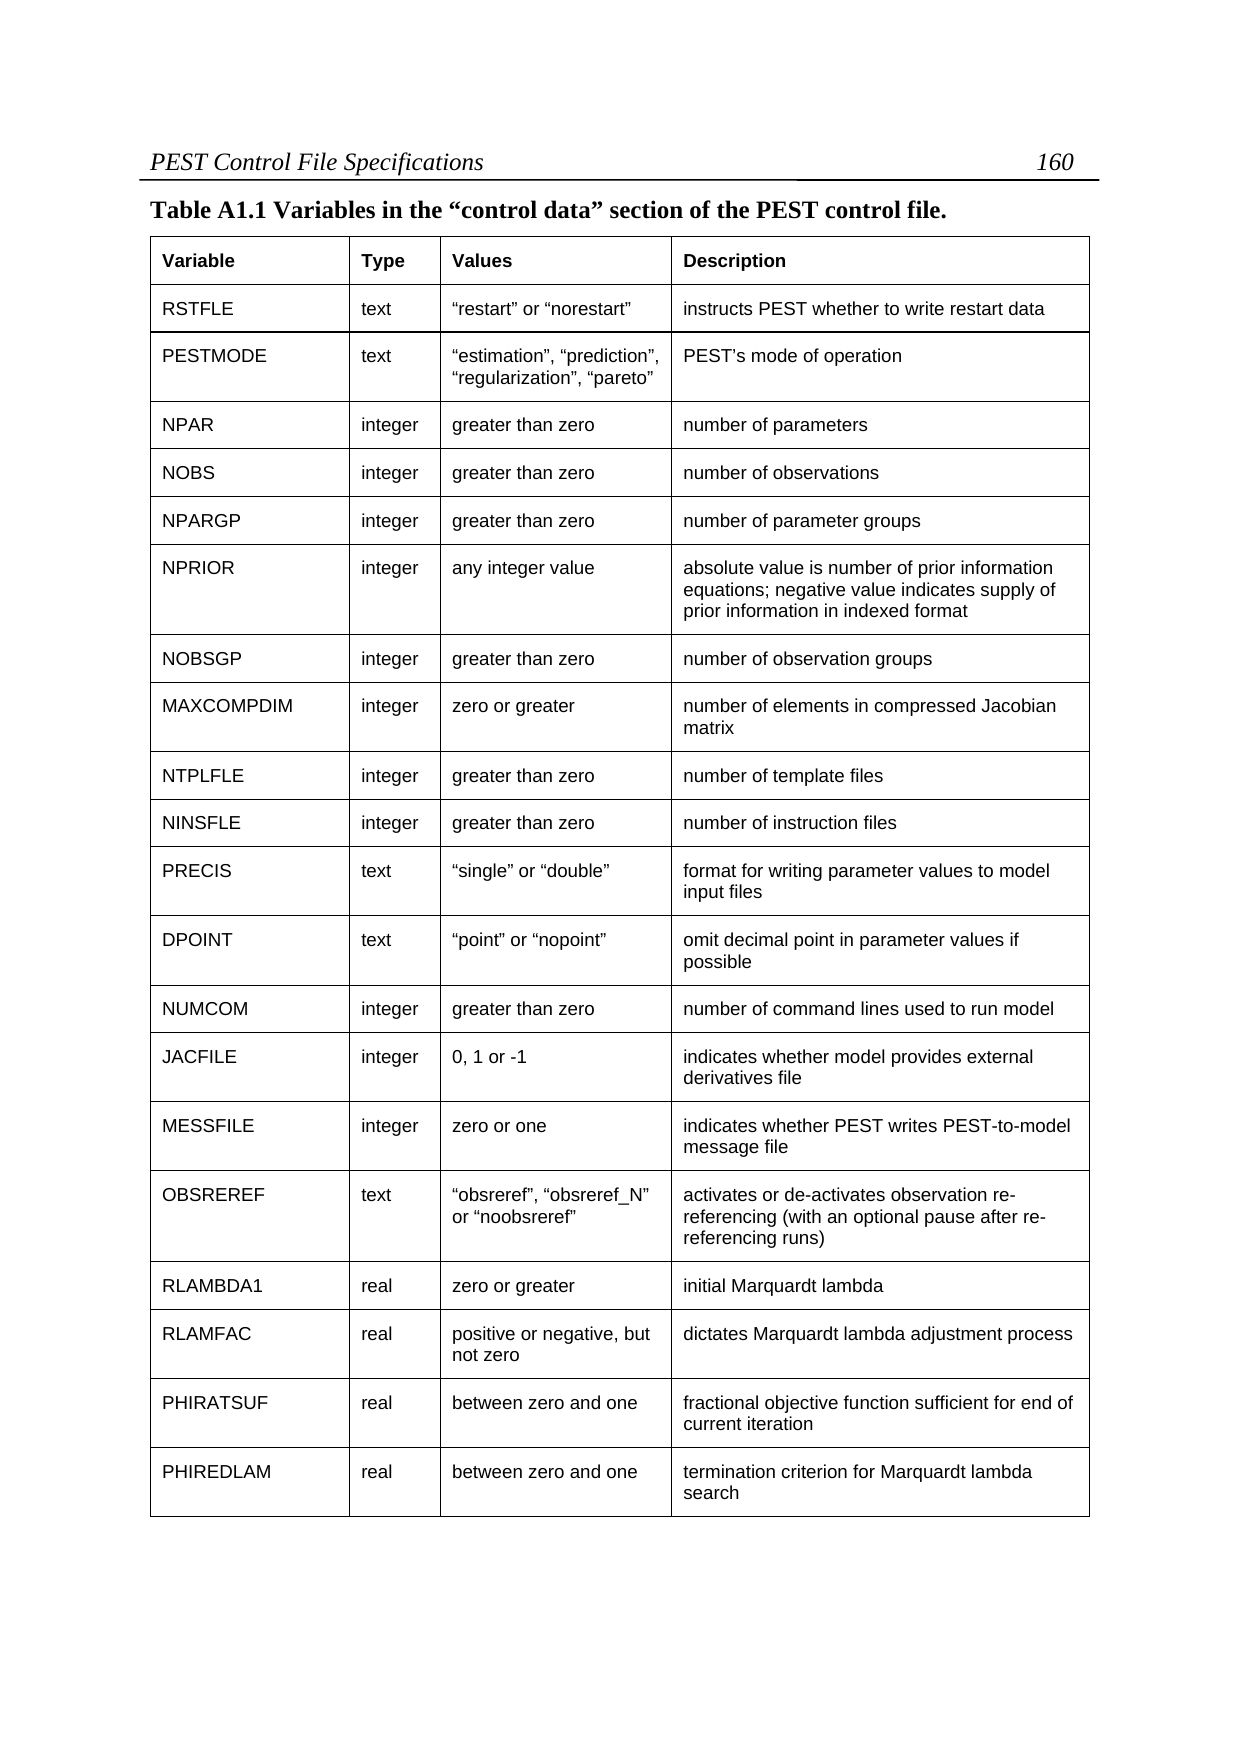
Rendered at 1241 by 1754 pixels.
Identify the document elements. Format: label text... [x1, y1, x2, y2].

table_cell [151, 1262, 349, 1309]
table_cell NOBSGP [151, 635, 349, 682]
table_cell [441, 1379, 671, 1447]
table_cell number of template files [672, 752, 1089, 798]
table_cell RSTFLE [151, 285, 349, 331]
table_cell greater than zero [441, 752, 671, 798]
table_cell greater than zero [441, 497, 671, 543]
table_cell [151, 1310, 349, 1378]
table_cell number of elements in compressed Jacobian matrix [672, 683, 1089, 751]
table_cell instructs PEST whether to write restart data [672, 285, 1089, 331]
table_header Values [441, 237, 671, 284]
table_cell text [350, 916, 440, 984]
table_cell indicates whether model provides external derivatives file [672, 1033, 1089, 1101]
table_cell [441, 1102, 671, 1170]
table_cell NPARGP [151, 497, 349, 543]
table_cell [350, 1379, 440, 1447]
table_cell integer [350, 449, 440, 496]
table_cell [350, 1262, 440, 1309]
table_cell any integer value [441, 545, 671, 634]
table_cell “estimation”, “prediction”, “regularization”, “pareto” [441, 333, 671, 401]
table_cell integer [350, 752, 440, 798]
table_header Description [672, 237, 1089, 284]
table_cell integer [350, 800, 440, 846]
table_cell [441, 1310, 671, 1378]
table_cell number of parameters [672, 402, 1089, 448]
table_cell text [350, 285, 440, 331]
table_cell greater than zero [441, 402, 671, 448]
table_cell integer [350, 635, 440, 682]
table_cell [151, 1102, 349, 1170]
table_cell integer [350, 683, 440, 751]
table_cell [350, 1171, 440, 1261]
table_cell “single” or “double” [441, 847, 671, 915]
table_cell greater than zero [441, 800, 671, 846]
table_header Variable [151, 237, 349, 284]
table_cell “restart” or “norestart” [441, 285, 671, 331]
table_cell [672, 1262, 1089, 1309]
table_cell zero or greater [441, 683, 671, 751]
table_cell number of instruction files [672, 800, 1089, 846]
table_cell NPRIOR [151, 545, 349, 634]
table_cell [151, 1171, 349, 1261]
table_cell NTPLFLE [151, 752, 349, 798]
table_cell integer [350, 402, 440, 448]
table_cell greater than zero [441, 449, 671, 496]
table_cell NINSFLE [151, 800, 349, 846]
table_cell PRECIS [151, 847, 349, 915]
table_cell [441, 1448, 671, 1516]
table_cell text [350, 333, 440, 401]
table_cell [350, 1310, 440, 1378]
table_cell PEST’s mode of operation [672, 333, 1089, 401]
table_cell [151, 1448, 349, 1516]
table_cell NPAR [151, 402, 349, 448]
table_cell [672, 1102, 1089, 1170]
table_cell greater than zero [441, 635, 671, 682]
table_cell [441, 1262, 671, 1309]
table_cell NOBS [151, 449, 349, 496]
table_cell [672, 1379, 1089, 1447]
table_cell format for writing parameter values to model input files [672, 847, 1089, 915]
table_cell “point” or “nopoint” [441, 916, 671, 984]
table_cell number of observation groups [672, 635, 1089, 682]
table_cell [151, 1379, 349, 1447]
table_cell integer [350, 545, 440, 634]
table_cell greater than zero [441, 986, 671, 1032]
table_cell JACFILE [151, 1033, 349, 1101]
table_cell integer [350, 497, 440, 543]
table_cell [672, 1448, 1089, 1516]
table_cell MAXCOMPDIM [151, 683, 349, 751]
table_cell omit decimal point in parameter values if possible [672, 916, 1089, 984]
table_cell number of command lines used to run model [672, 986, 1089, 1032]
table_cell text [350, 847, 440, 915]
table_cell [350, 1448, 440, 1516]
table_cell DPOINT [151, 916, 349, 984]
table_cell number of parameter groups [672, 497, 1089, 543]
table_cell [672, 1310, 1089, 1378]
table_cell integer [350, 986, 440, 1032]
table_cell NUMCOM [151, 986, 349, 1032]
table_header Type [350, 237, 440, 284]
table_cell PESTMODE [151, 333, 349, 401]
table_cell number of observations [672, 449, 1089, 496]
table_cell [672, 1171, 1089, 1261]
table_cell 0, 1 or -1 [441, 1033, 671, 1101]
table_cell absolute value is number of prior information equations; negative value indicates supply of prior information in indexed format [672, 545, 1089, 634]
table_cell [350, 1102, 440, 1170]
text Table A1.1 Variables in the “control data” section of the PEST control file. [150, 195, 1090, 224]
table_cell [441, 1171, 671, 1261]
table_cell integer [350, 1033, 440, 1101]
